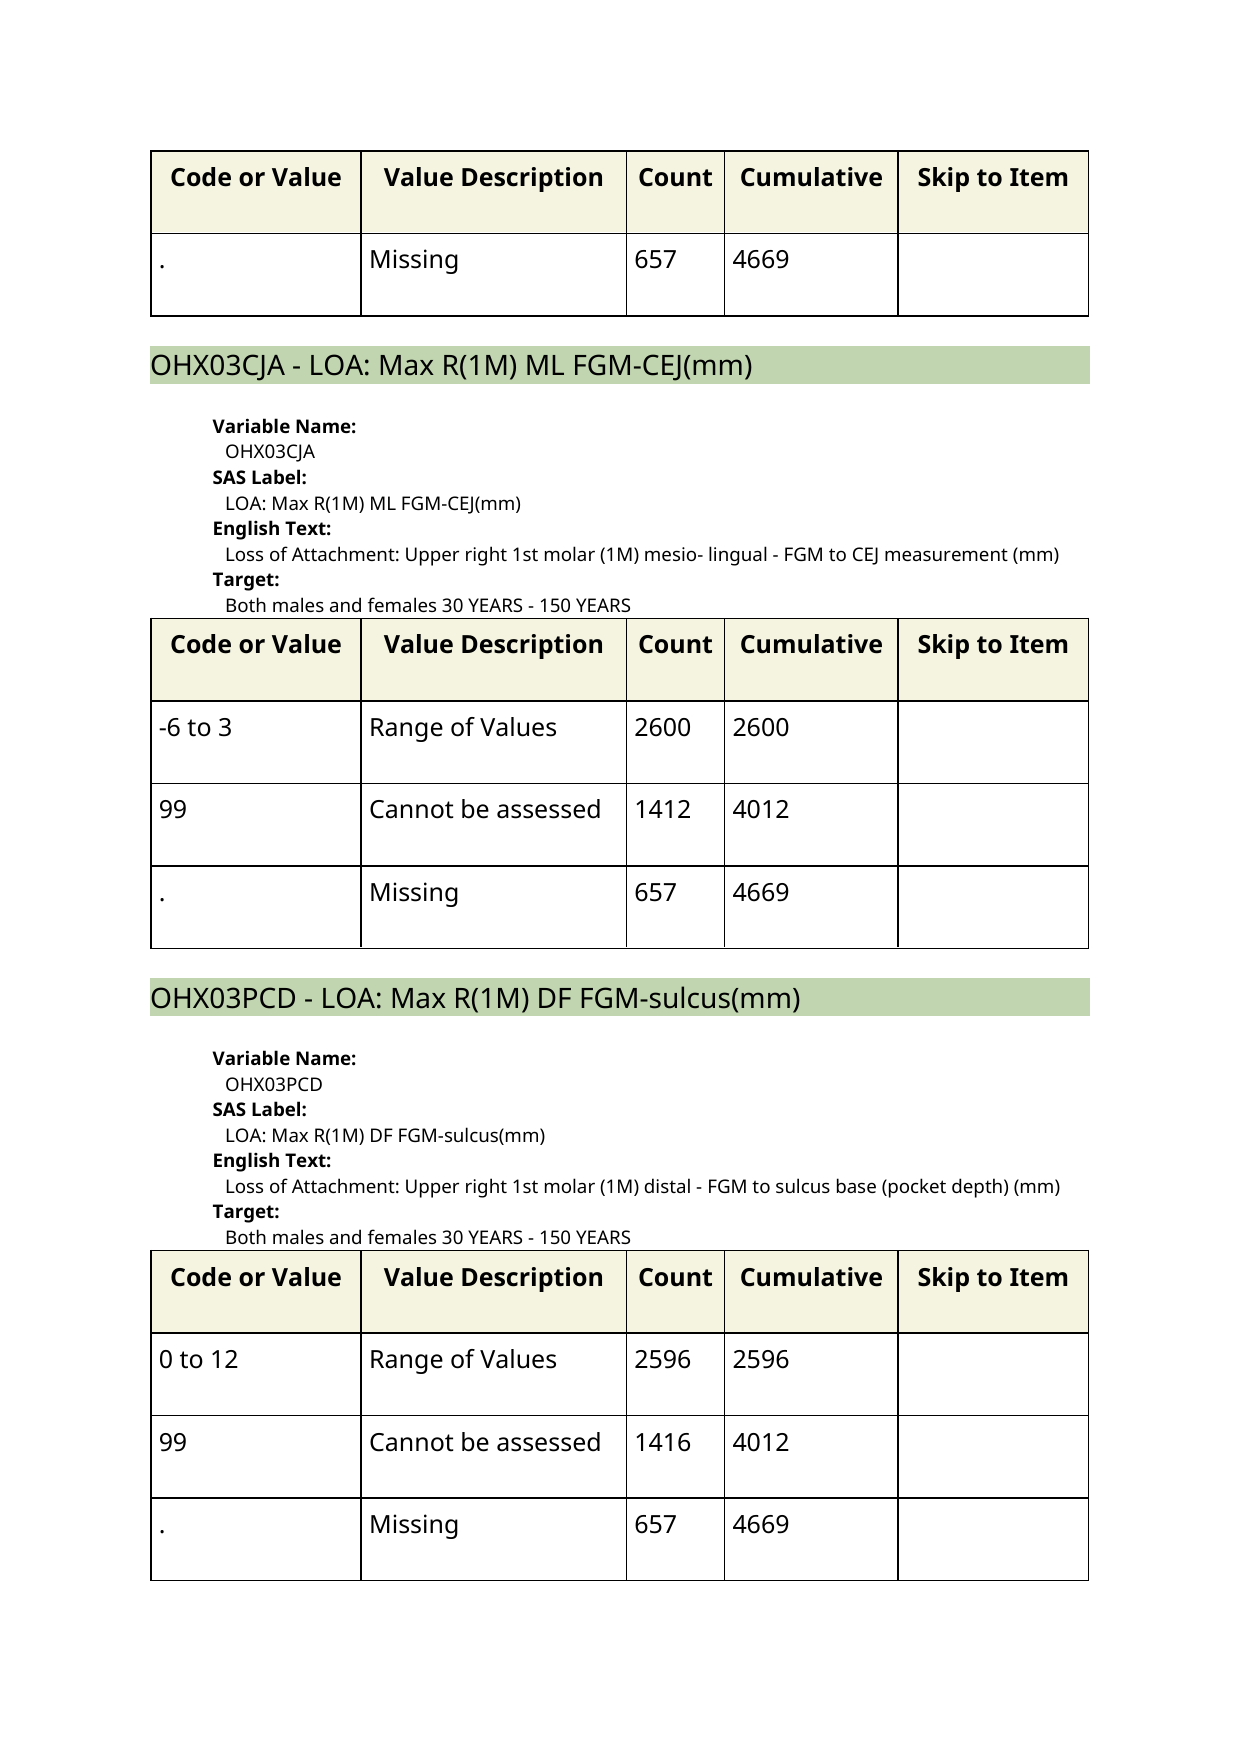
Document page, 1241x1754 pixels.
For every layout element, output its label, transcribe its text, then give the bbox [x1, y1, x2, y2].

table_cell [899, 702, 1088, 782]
text OHX03PCD - LOA: Max R(1M) DF FGM-sulcus(mm) [150, 978, 1090, 1016]
text OHX03CJA - LOA: Max R(1M) ML FGM-CEJ(mm) [150, 346, 1090, 384]
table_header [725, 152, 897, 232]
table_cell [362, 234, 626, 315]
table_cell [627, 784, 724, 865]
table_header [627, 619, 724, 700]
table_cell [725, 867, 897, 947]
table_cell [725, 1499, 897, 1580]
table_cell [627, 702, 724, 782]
text Variable Name: [212, 1046, 1090, 1071]
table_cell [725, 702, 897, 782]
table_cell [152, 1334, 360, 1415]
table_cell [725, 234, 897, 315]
text English Text: [212, 515, 1090, 541]
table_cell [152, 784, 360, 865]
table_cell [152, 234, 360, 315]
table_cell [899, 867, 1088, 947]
text LOA: Max R(1M) ML FGM-CEJ(mm) [225, 490, 1090, 515]
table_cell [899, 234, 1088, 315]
text Variable Name: [212, 413, 1090, 439]
text Target: [212, 566, 1090, 592]
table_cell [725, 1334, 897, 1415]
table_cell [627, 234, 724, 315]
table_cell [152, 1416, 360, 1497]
text LOA: Max R(1M) DF FGM-sulcus(mm) [225, 1122, 1090, 1148]
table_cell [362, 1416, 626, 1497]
text SAS Label: [212, 1097, 1090, 1122]
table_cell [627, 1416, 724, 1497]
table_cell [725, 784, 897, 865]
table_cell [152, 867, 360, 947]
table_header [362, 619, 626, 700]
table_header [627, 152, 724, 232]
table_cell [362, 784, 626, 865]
text Both males and females 30 YEARS - 150 YEARS [225, 1224, 1090, 1250]
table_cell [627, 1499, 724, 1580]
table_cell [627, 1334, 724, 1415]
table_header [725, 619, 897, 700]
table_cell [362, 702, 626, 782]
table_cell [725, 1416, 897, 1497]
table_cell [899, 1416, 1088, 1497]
text SAS Label: [212, 464, 1090, 490]
text Loss of Attachment: Upper right 1st molar (1M) distal - FGM to sulcus base (pocket depth) (mm) [225, 1173, 1090, 1199]
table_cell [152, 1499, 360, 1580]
text OHX03PCD [225, 1071, 1090, 1097]
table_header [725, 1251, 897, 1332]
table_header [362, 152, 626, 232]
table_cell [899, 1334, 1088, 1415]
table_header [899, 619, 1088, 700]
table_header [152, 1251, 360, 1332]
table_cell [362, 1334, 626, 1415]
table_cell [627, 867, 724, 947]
text Target: [212, 1199, 1090, 1224]
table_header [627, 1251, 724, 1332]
text Loss of Attachment: Upper right 1st molar (1M) mesio- lingual - FGM to CEJ measurement (mm) [225, 541, 1090, 566]
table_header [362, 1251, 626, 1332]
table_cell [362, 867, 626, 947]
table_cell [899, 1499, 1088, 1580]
text Both males and females 30 YEARS - 150 YEARS [225, 592, 1090, 617]
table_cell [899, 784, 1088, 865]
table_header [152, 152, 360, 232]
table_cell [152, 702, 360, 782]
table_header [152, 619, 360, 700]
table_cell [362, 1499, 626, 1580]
text English Text: [212, 1148, 1090, 1173]
text OHX03CJA [225, 439, 1090, 464]
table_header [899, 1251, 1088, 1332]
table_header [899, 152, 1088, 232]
